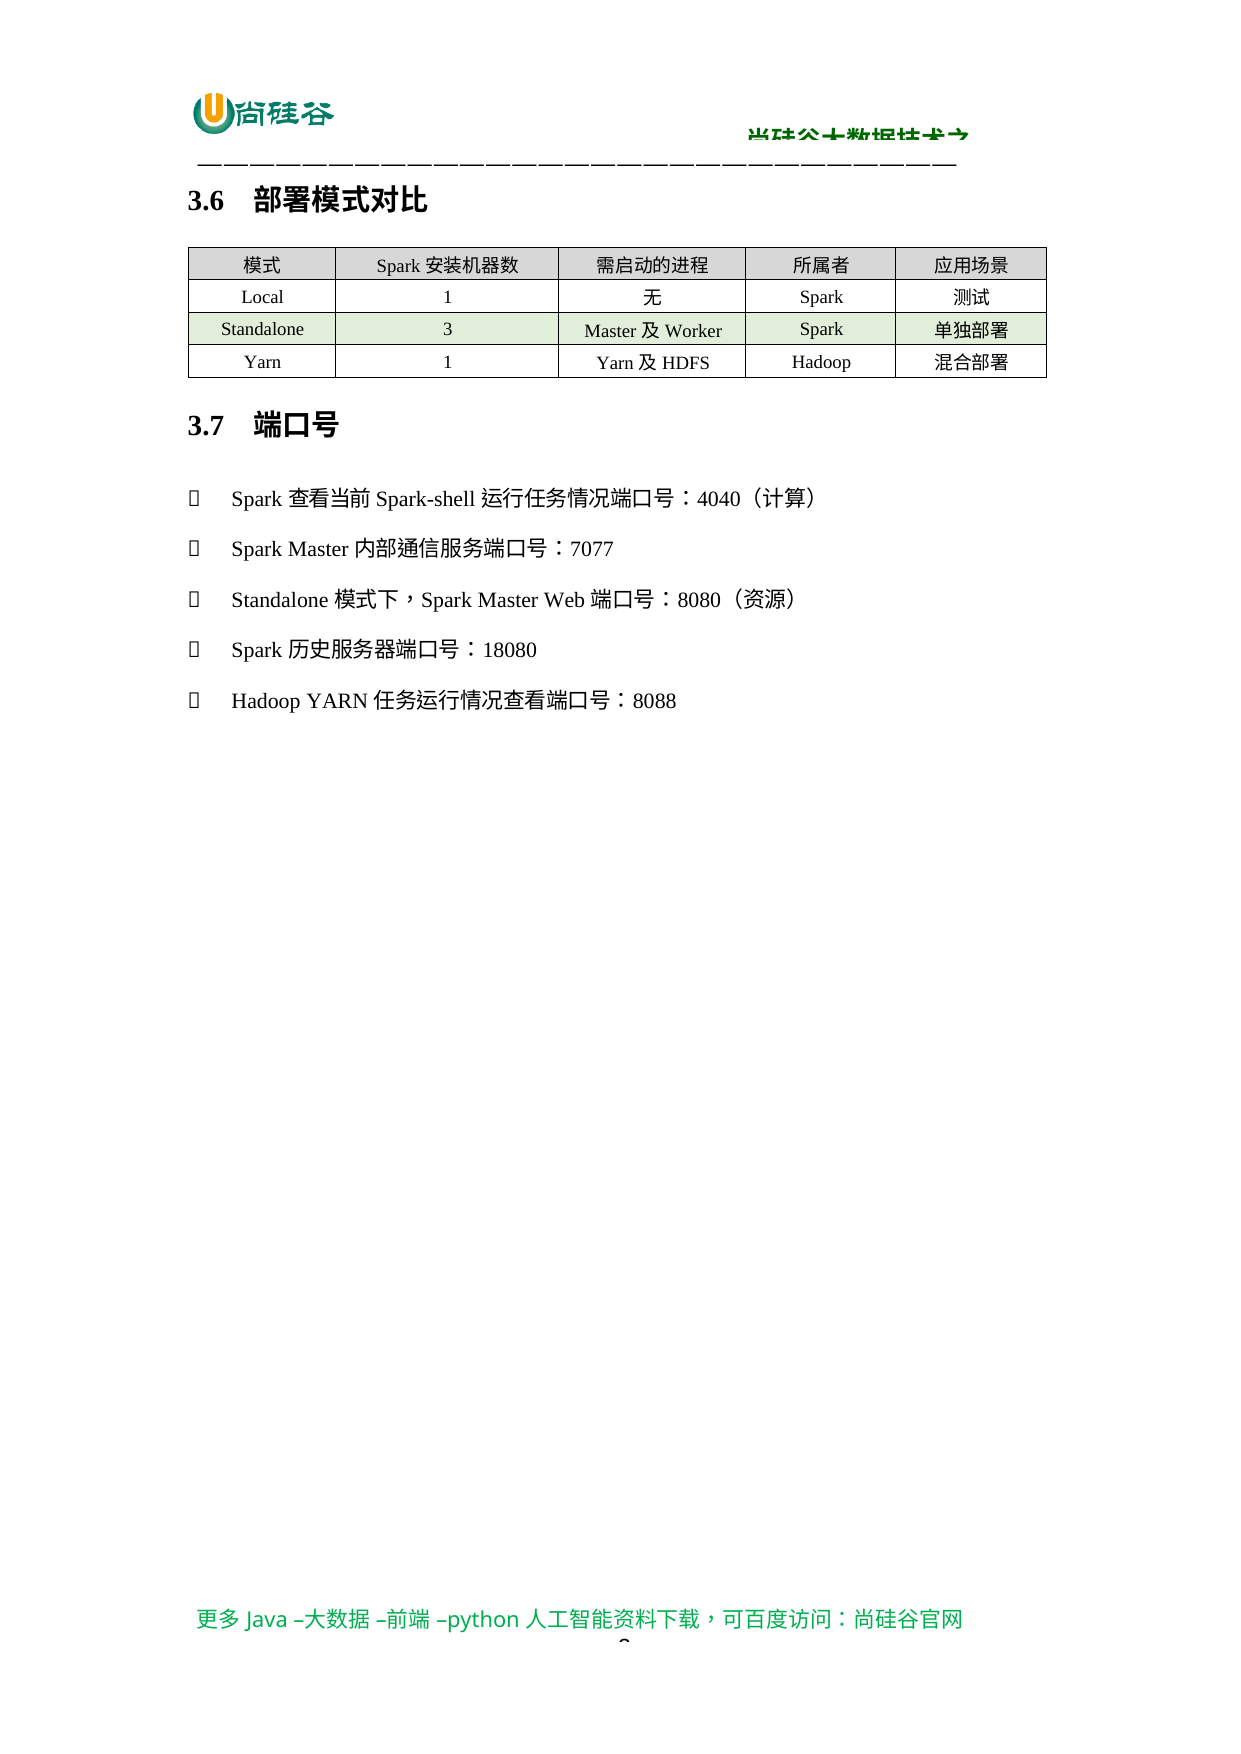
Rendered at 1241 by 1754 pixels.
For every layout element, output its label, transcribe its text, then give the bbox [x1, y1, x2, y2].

subtitle 部署模式对比 [187, 179, 1080, 219]
list Spark Master 内部通信服务端口号：7077 [187, 533, 1080, 563]
list 端口号 [187, 404, 1080, 444]
table_cell Local [189, 280, 335, 312]
table_cell Spark [746, 280, 895, 312]
table_header 所属者 [746, 248, 895, 279]
list Standalone 模式下，Spark Master Web 端口号：8080（资源） [187, 584, 1080, 613]
table_cell 3 [336, 313, 558, 344]
table_header 需启动的进程 [559, 248, 745, 279]
table_cell Yarn 及 HDFS [559, 345, 745, 377]
table_cell 单独部署 [896, 313, 1046, 344]
table_cell Master 及 Worker [559, 313, 745, 344]
table_cell 1 [336, 280, 558, 312]
table_cell Yarn [189, 345, 335, 377]
list Spark 查看当前 Spark-shell 运行任务情况端口号：4040（计算） [187, 483, 1080, 512]
picture [187, 88, 338, 138]
table_cell Spark [746, 313, 895, 344]
table_cell Hadoop [746, 345, 895, 377]
table_header Spark 安装机器数 [336, 248, 558, 279]
table_header 模式 [189, 248, 335, 279]
list Hadoop YARN 任务运行情况查看端口号：8088 [187, 685, 1080, 714]
table_cell Standalone [189, 313, 335, 344]
table_header 应用场景 [896, 248, 1046, 279]
table_cell 1 [336, 345, 558, 377]
table_cell 混合部署 [896, 345, 1046, 377]
list Spark 历史服务器端口号：18080 [187, 634, 1080, 664]
table_cell 测试 [896, 280, 1046, 312]
table_cell 无 [559, 280, 745, 312]
